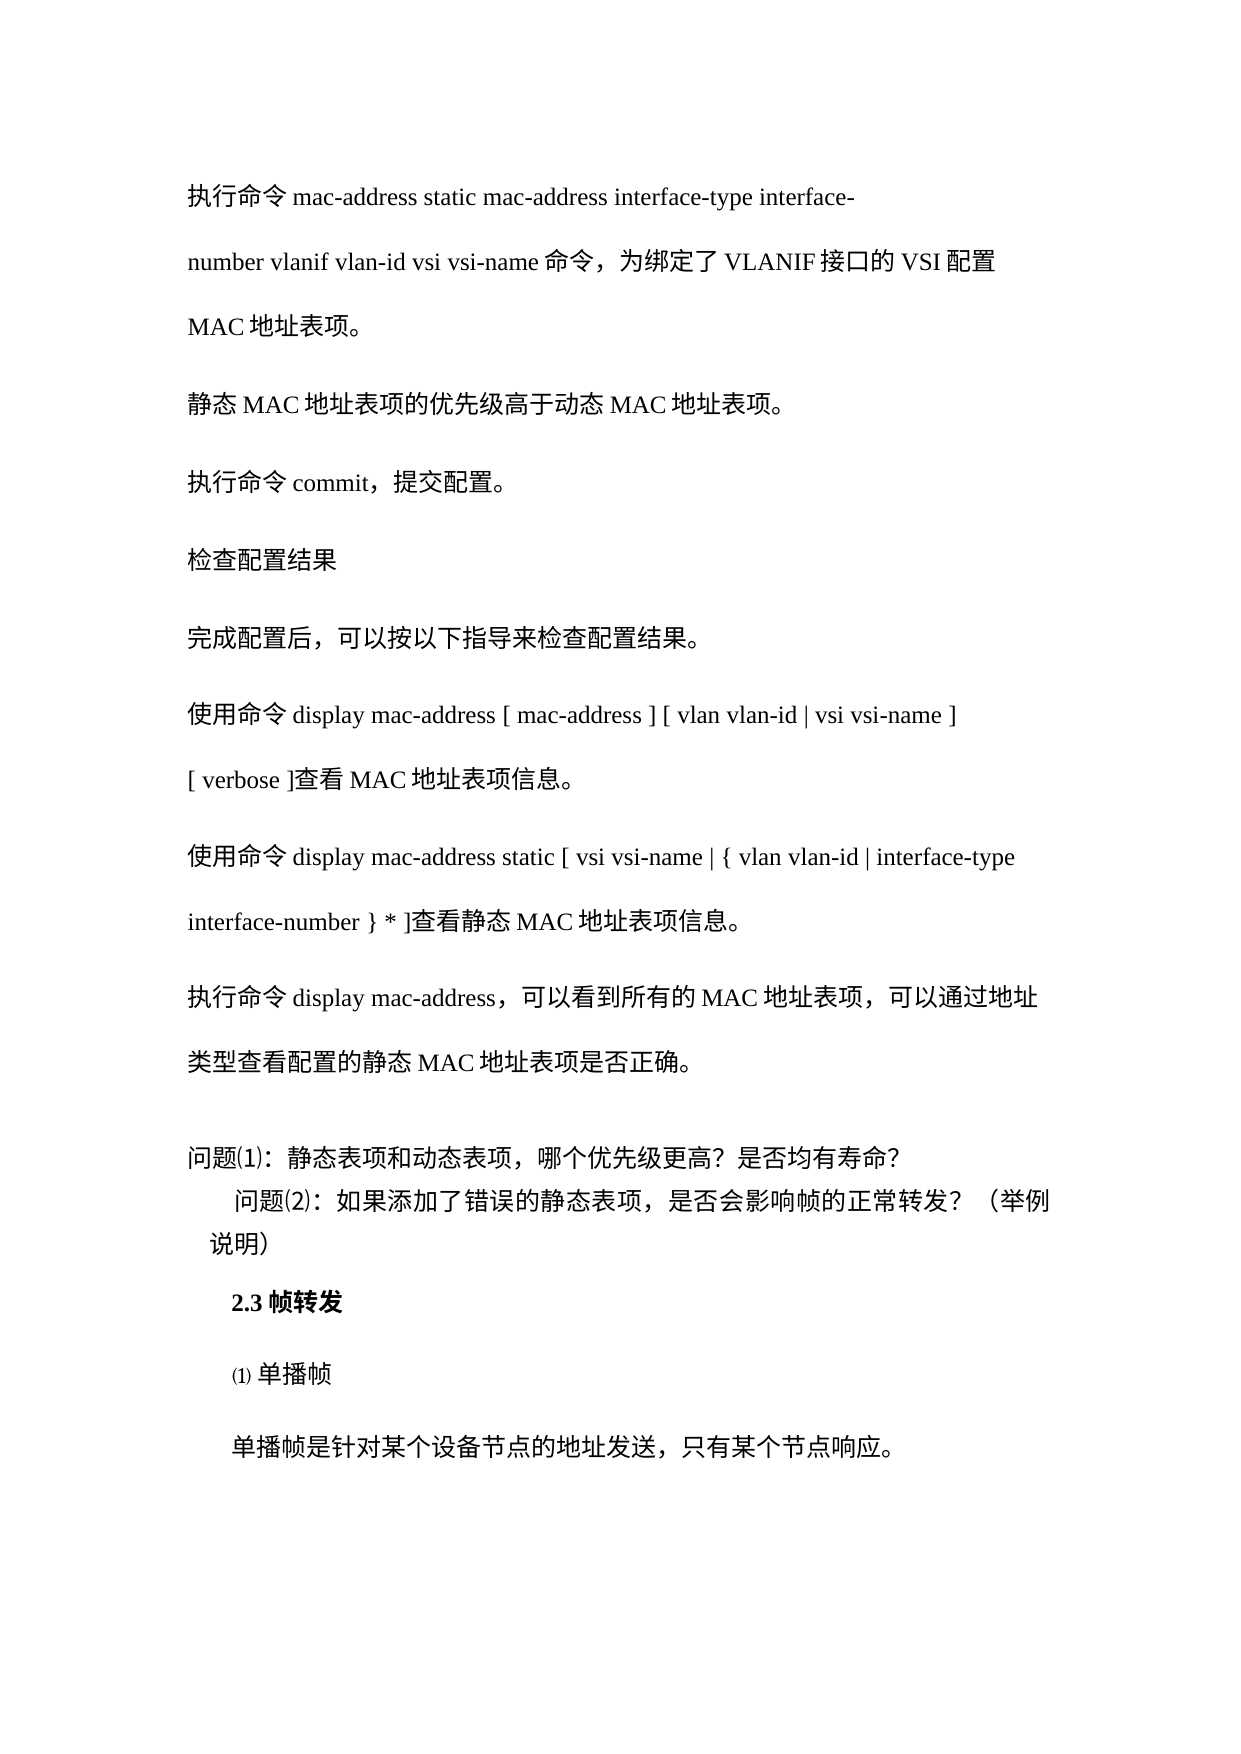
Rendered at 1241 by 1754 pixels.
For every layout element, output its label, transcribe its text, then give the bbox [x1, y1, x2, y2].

list 执行命令mac-address static mac-address interface-type interface-number vlanif vlan-id vsi vsi-name命令，为绑定了VLANIF接口的VSI配置MAC地址表项。 [187, 162, 1053, 357]
text 问题⑵：如果添加了错误的静态表项，是否会影响帧的正常转发？（举例说明） [209, 1182, 1053, 1261]
text 2.3 帧转发 [187, 1268, 1053, 1333]
text 使用命令display mac-address [ mac-address ] [ vlan vlan-id | vsi vsi-name ] [ verbose ]查看MAC地址表项信息。 [187, 681, 1053, 811]
text 问题⑴：静态表项和动态表项，哪个优先级更高？是否均有寿命？ [187, 1138, 1053, 1174]
text 完成配置后，可以按以下指导来检查配置结果。 [187, 604, 1053, 669]
text ⑴单播帧 [187, 1341, 1053, 1406]
text 单播帧是针对某个设备节点的地址发送，只有某个节点响应。 [187, 1413, 1053, 1478]
text 执行命令display mac-address，可以看到所有的MAC地址表项，可以通过地址类型查看配置的静态MAC地址表项是否正确。 [187, 963, 1053, 1093]
list 静态MAC地址表项的优先级高于动态MAC地址表项。 [187, 370, 1053, 435]
list 检查配置结果 [187, 526, 1053, 591]
list 执行命令commit，提交配置。 [187, 448, 1053, 513]
text 使用命令display mac-address static [ vsi vsi-name | { vlan vlan-id | interface-type interface-number } * ]查看静态MAC地址表项信息。 [187, 822, 1053, 952]
